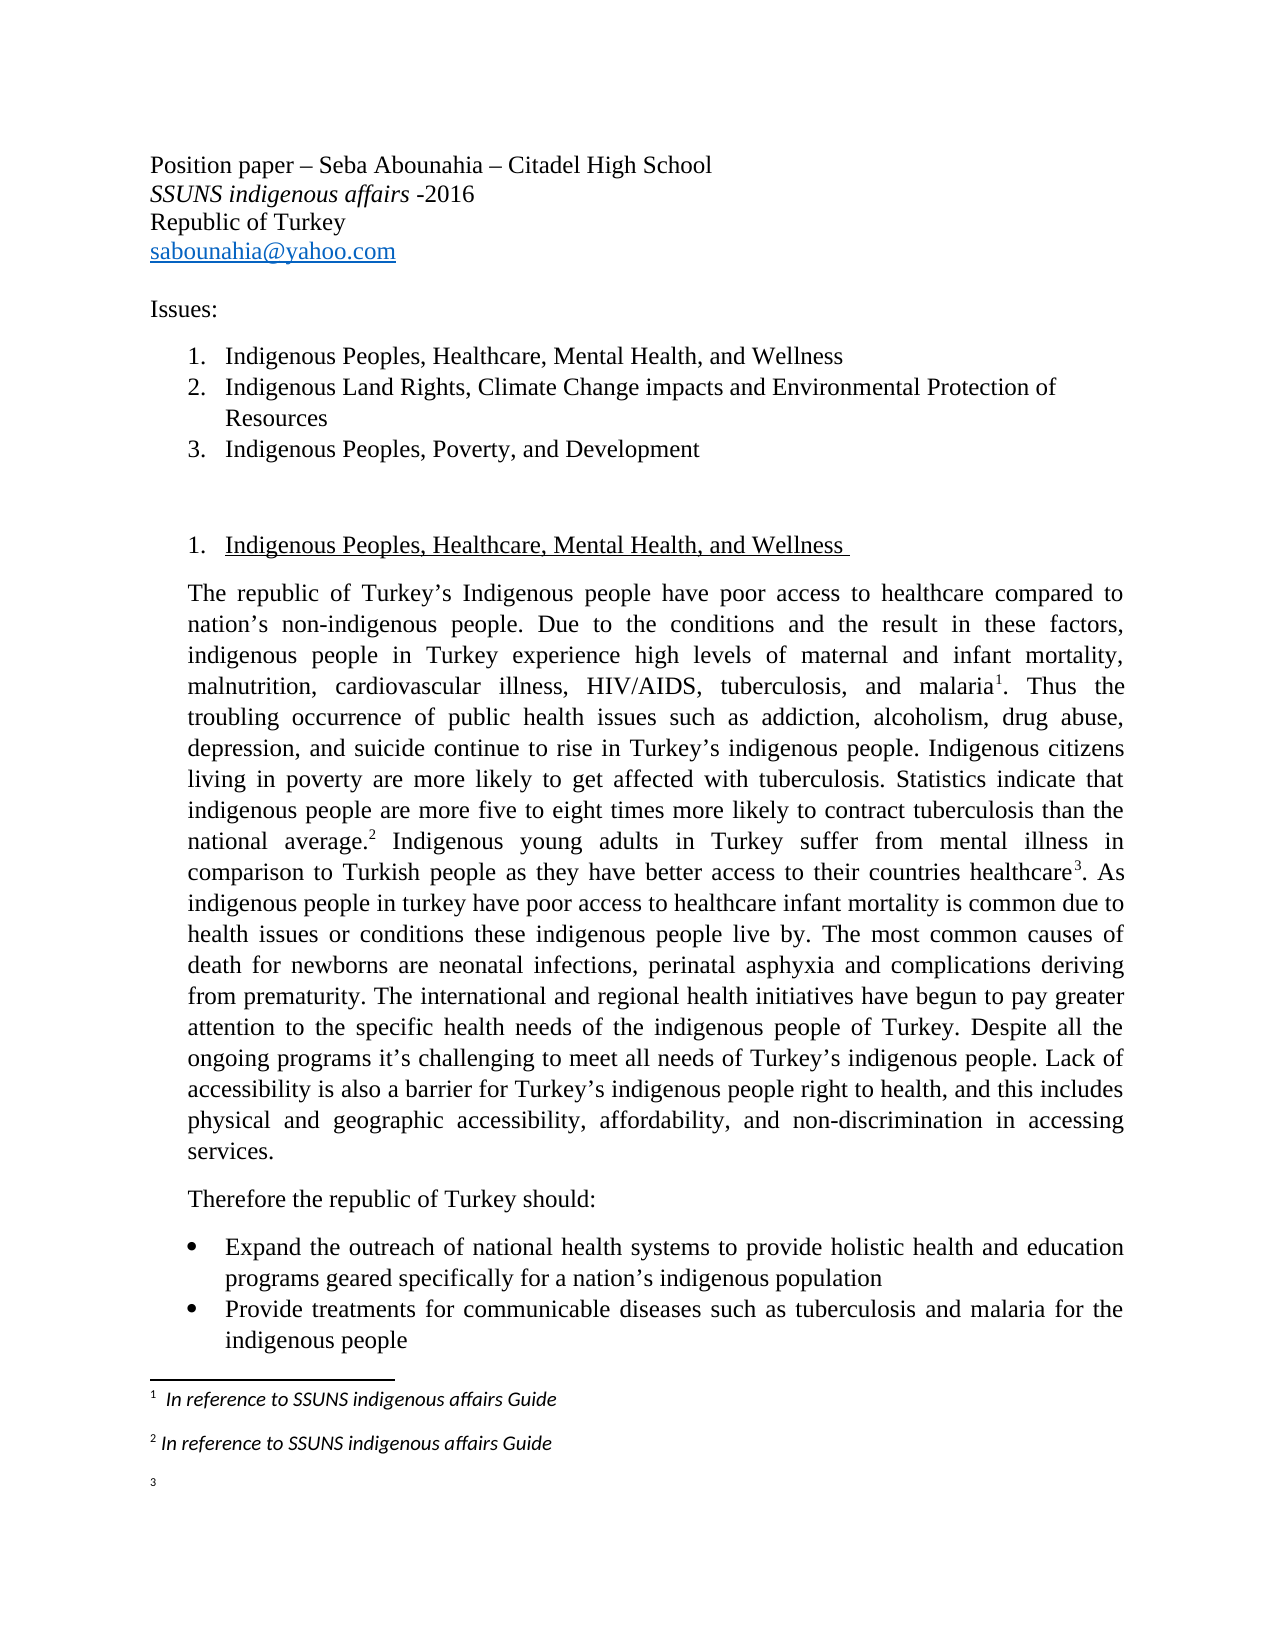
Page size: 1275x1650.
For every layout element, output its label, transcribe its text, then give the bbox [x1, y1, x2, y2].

text SSUNS indigenous affairs -2016 [150, 179, 1125, 207]
text The ’s Indigenous people have poor access to healthcare compared to nation’s non-indigenous people. Due to the conditions and the result in these factors, indigenous people in experience high levels of maternal and infant mortality, malnutrition, cardiovascular illness, HIV/AIDS, tuberculosis, and malaria. Thus the troubling occurrence of public health issues such as addiction, alcoholism, drug abuse, depression, and suicide continue to rise in ’s indigenous people. Indigenous citizens living in poverty are more likely to get affected with tuberculosis. Statistics indicate that indigenous people are more five to eight times more likely to contract tuberculosis than the national average. Indigenous young adults in suffer from mental illness in comparison to Turkish people as they have better access to their countries healthcare. As indigenous people in turkey have poor access to healthcare infant mortality is common due to health issues or conditions these indigenous people live by. The most common causes of death for newborns are neonatal infections, perinatal asphyxia and complications deriving from prematurity. The international and regional health initiatives have begun to pay greater attention to the specific health needs of the indigenous people of . Despite all the ongoing programs it’s challenging to meet all needs of ’s indigenous people. Lack of accessibility is also a barrier for ’s indigenous people right to health, and this includes physical and geographic accessibility, affordability, and non-discrimination in accessing services. [187, 578, 1125, 1165]
text Therefore the should: [187, 1184, 1125, 1213]
text Issues: [150, 294, 1125, 322]
list Indigenous Land Rights, Climate Change impacts and Environmental Protection of Resources [187, 372, 1125, 432]
list Expand the outreach of national health systems to provide holistic health and education programs geared specifically for a nation’s indigenous population [187, 1232, 1125, 1292]
list Indigenous Peoples, Healthcare, Mental Health, and Wellness [187, 341, 1125, 370]
list Indigenous Peoples, Healthcare, Mental Health, and Wellness [187, 530, 1125, 559]
list Indigenous Peoples, Poverty, and Development [187, 434, 1125, 463]
list Provide treatments for communicable diseases such as tuberculosis and malaria for the indigenous people [187, 1294, 1125, 1354]
text Position paper – Seba Abounahia – [150, 150, 1125, 179]
text sabounahia@yahoo.com [150, 236, 1125, 265]
